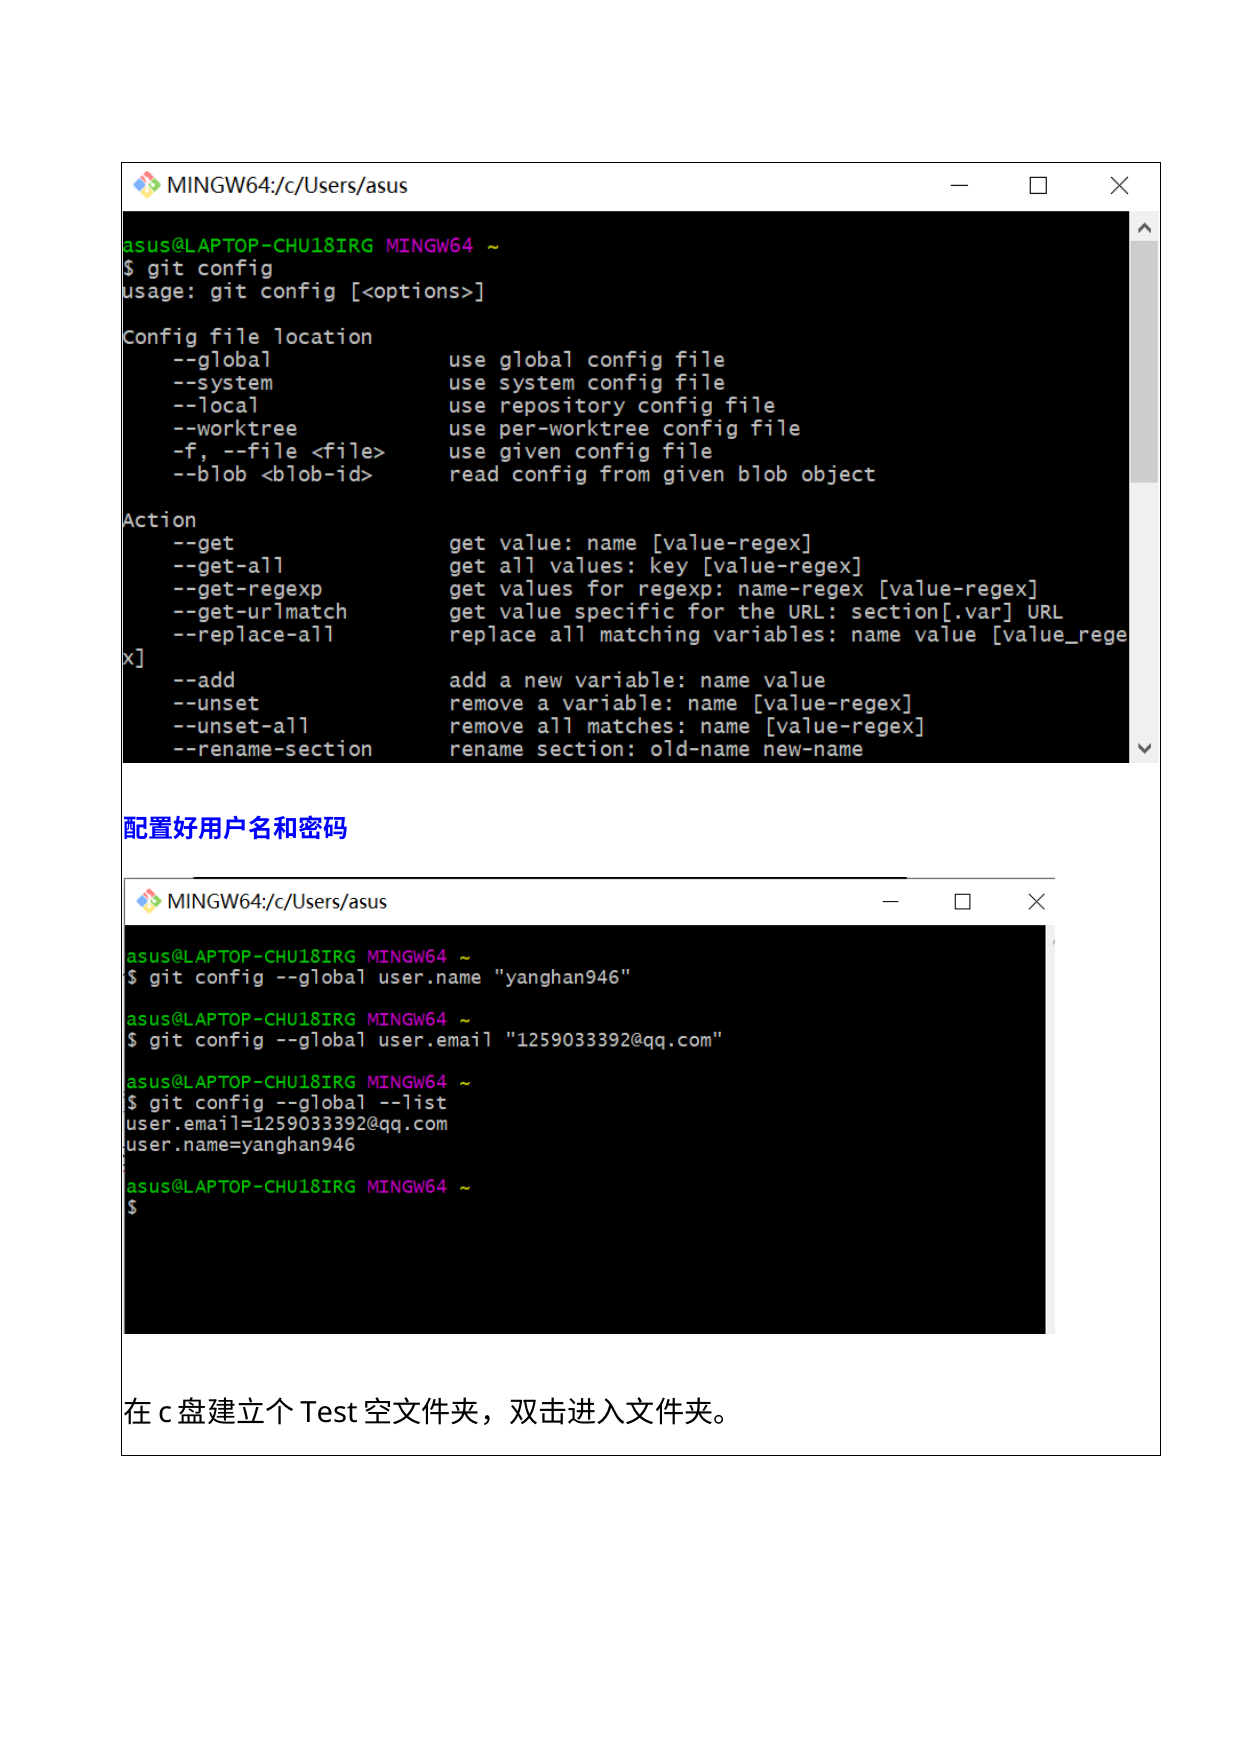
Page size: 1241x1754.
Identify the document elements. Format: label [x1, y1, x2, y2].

picture [122, 163, 1159, 763]
table_cell [122, 163, 1160, 1455]
picture [122, 877, 1055, 1334]
